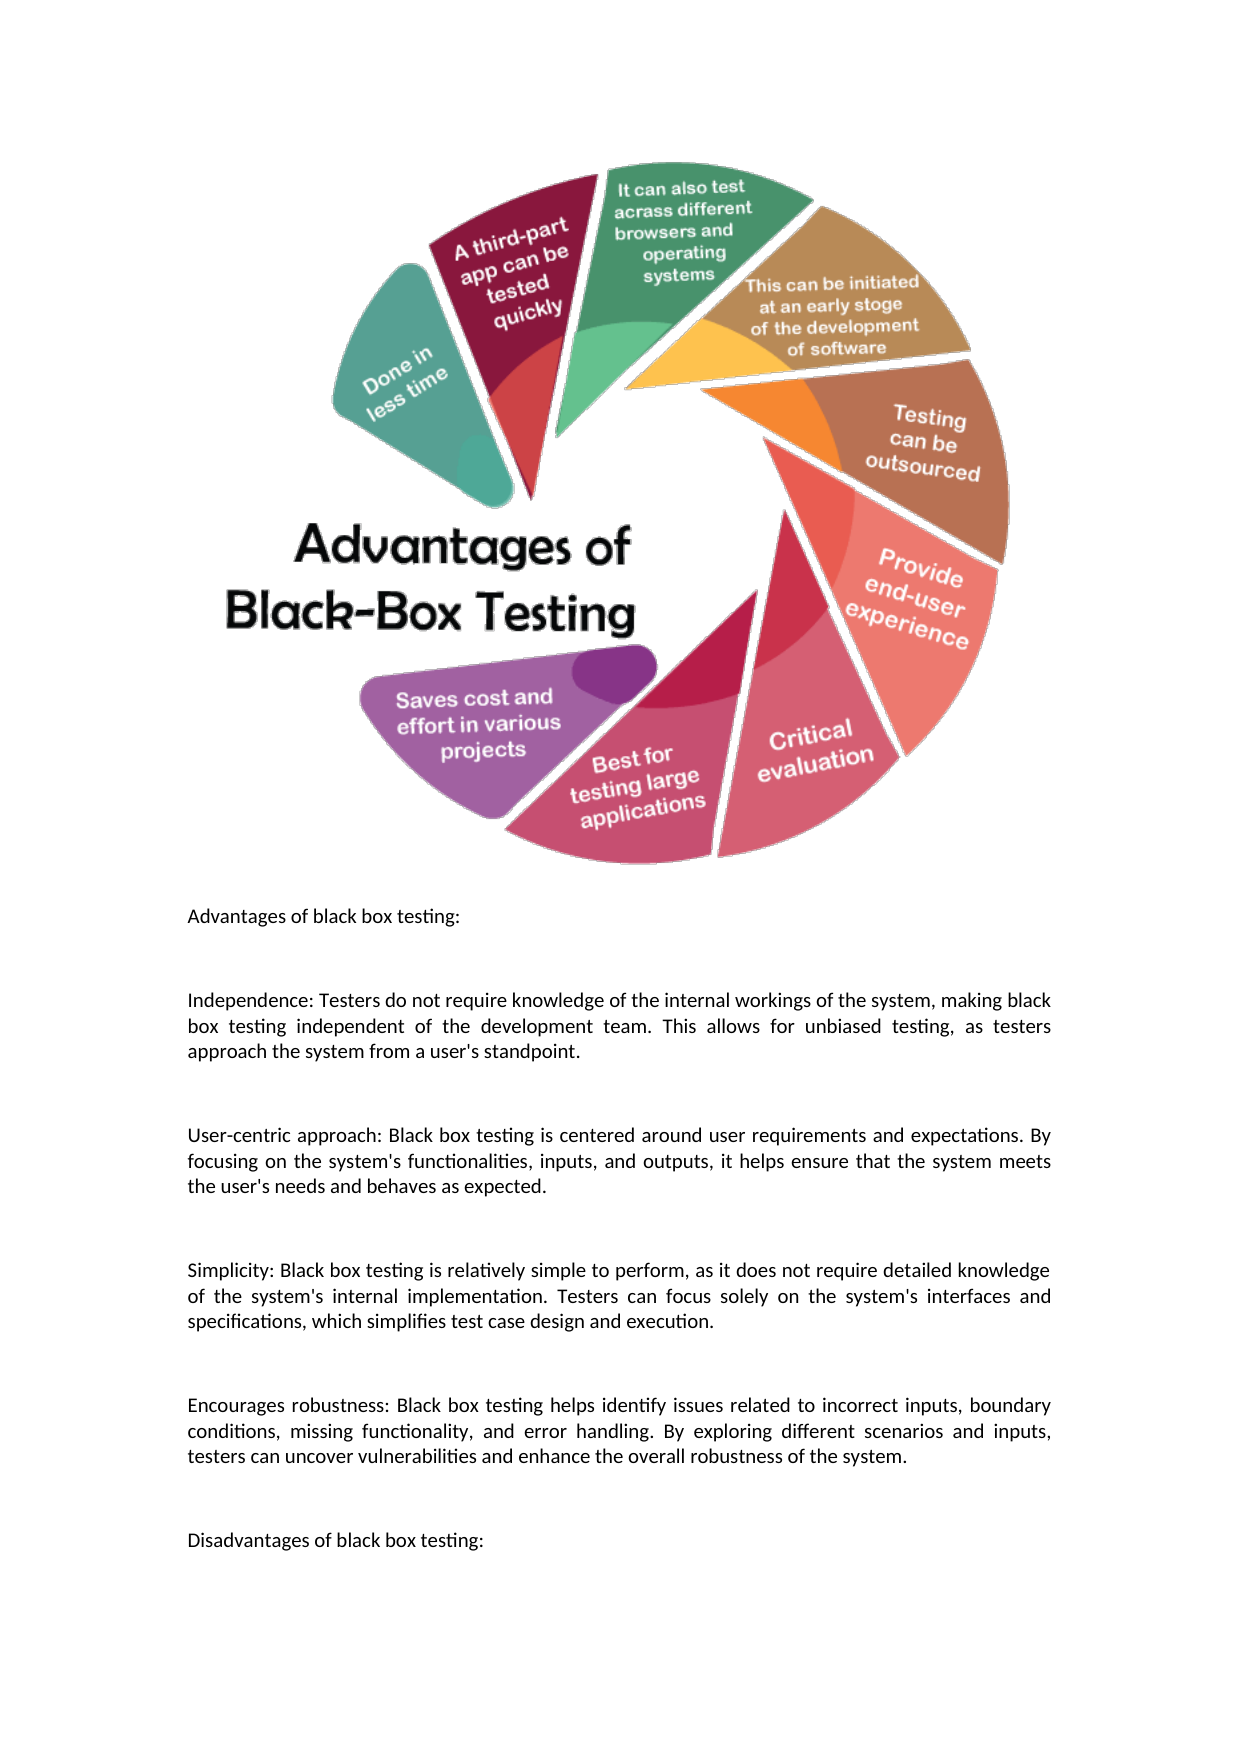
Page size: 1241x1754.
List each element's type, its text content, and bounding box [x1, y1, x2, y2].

text User-centric approach: Black box testing is centered around user requirements and expectations. By focusing on the system's functionalities, inputs, and outputs, it helps ensure that the system meets the user's needs and behaves as expected. [187, 1122, 1053, 1199]
text Encourages robustness: Black box testing helps identify issues related to incorrect inputs, boundary conditions, missing functionality, and error handling. By exploring different scenarios and inputs, testers can uncover vulnerabilities and enhance the overall robustness of the system. [187, 1392, 1053, 1469]
picture [187, 150, 1052, 887]
text Independence: Testers do not require knowledge of the internal workings of the system, making black box testing independent of the development team. This allows for unbiased testing, as testers approach the system from a user's standpoint. [187, 987, 1053, 1064]
text Advantages of black box testing: [187, 903, 1053, 929]
text Simplicity: Black box testing is relatively simple to perform, as it does not require detailed knowledge of the system's internal implementation. Testers can focus solely on the system's interfaces and specifications, which simplifies test case design and execution. [187, 1257, 1053, 1334]
text Disadvantages of black box testing: [187, 1527, 1053, 1553]
